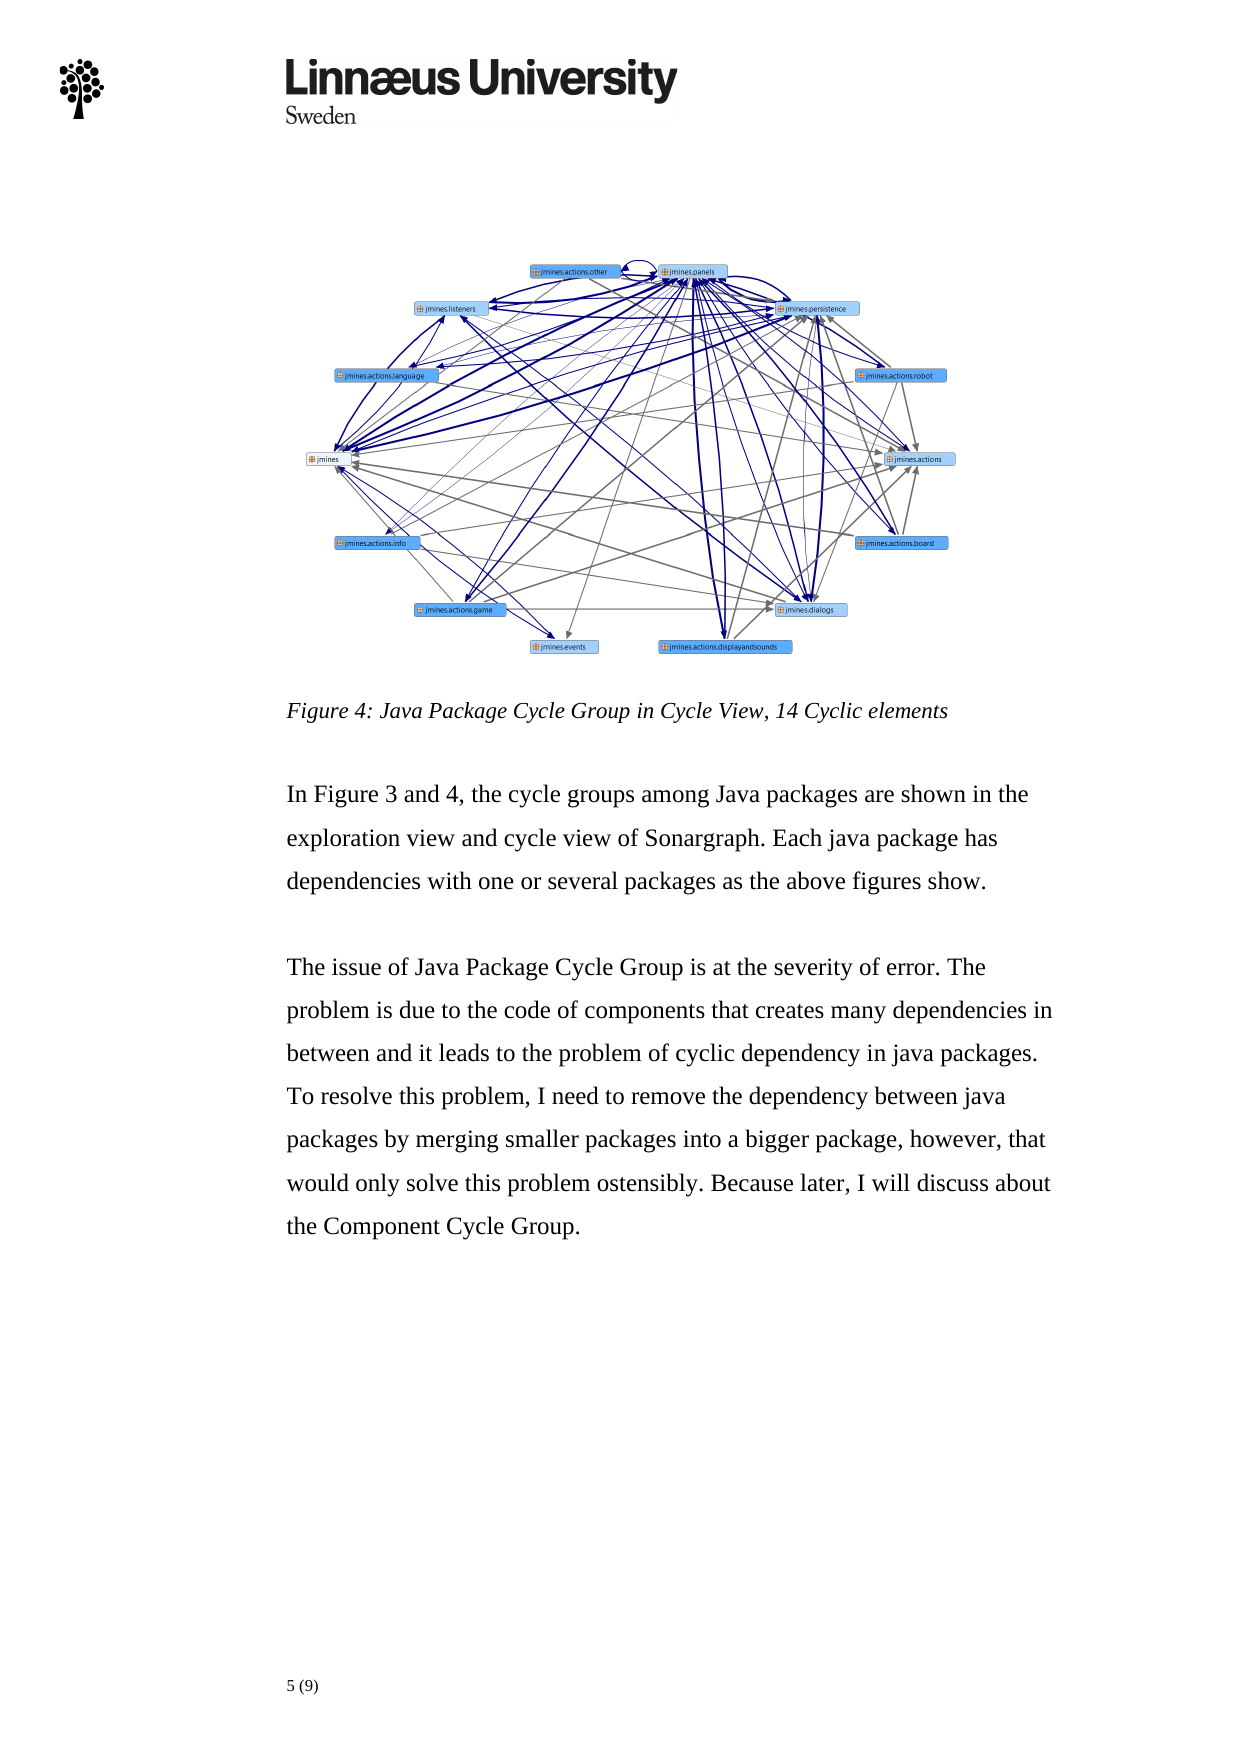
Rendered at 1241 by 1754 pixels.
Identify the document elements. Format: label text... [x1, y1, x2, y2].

text In Figure 3 and 4, the cycle groups among Java packages are shown in the exploration view and cycle view of Sonargraph. Each java package has dependencies with one or several packages as the above figures show. [286, 779, 1063, 894]
picture [59, 59, 104, 119]
picture [286, 59, 678, 124]
text Figure 4: Java Package Cycle Group in Cycle View, 14 Cyclic elements [286, 697, 1063, 723]
text The issue of Java Package Cycle Group is at the severity of error. The problem is due to the code of components that creates many dependencies in between and it leads to the problem of cyclic dependency in java packages. To resolve this problem, I need to remove the dependency between java packages by merging smaller packages into a bigger package, however, that would only solve this problem ostensibly. Because later, I will discuss about the Component Cycle Group. [286, 952, 1063, 1239]
picture [286, 236, 1063, 683]
